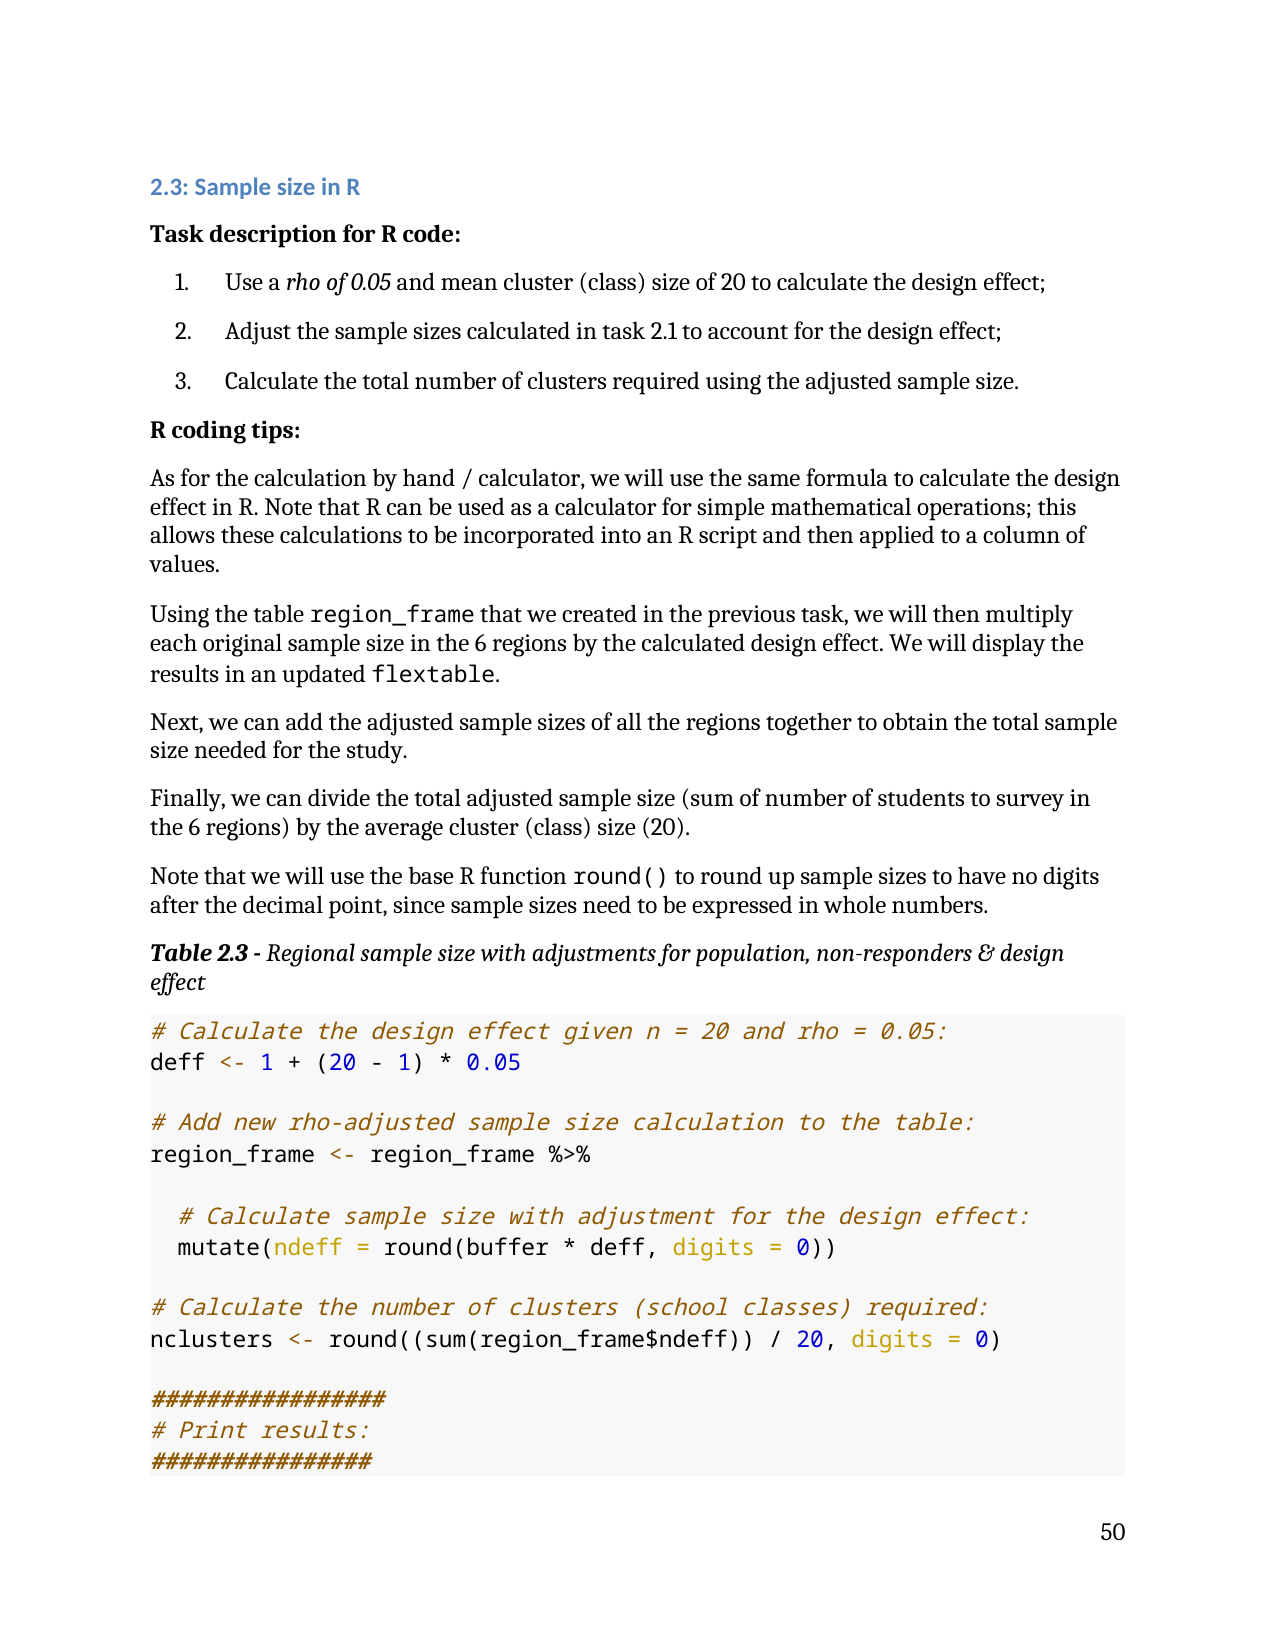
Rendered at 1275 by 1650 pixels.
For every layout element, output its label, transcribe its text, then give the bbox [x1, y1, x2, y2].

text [150, 1015, 1125, 1476]
text Next, we can add the adjusted sample sizes of all the regions together to obtain the total sample size needed for the study. [150, 708, 1125, 765]
text As for the calculation by hand / calculator, we will use the same formula to calculate the design effect in R. Note that R can be used as a calculator for simple mathematical operations; this allows these calculations to be incorporated into an R script and then applied to a column of values. [150, 464, 1125, 579]
text Table 2.3 - Regional sample size with adjustments for population, non-responders & design effect [150, 939, 1125, 996]
text Using the table region_frame that we created in the previous task, we will then multiply each original sample size in the 6 regions by the calculated design effect. We will display the results in an updated flextable. [150, 598, 1125, 689]
text Note that we will use the base R function round() to round up sample sizes to have no digits after the decimal point, since sample sizes need to be expressed in whole numbers. [150, 860, 1125, 920]
list Use a rho of 0.05 and mean cluster (class) size of 20 to calculate the design effect; [175, 268, 1125, 296]
text R coding tips: [150, 416, 1125, 445]
subtitle 2.3: Sample size in R [150, 171, 1125, 201]
list Calculate the total number of clusters required using the adjusted sample size. [175, 367, 1125, 396]
text Task description for R code: [150, 220, 1125, 249]
text Finally, we can divide the total adjusted sample size (sum of number of students to survey in the 6 regions) by the average cluster (class) size (20). [150, 784, 1125, 841]
list Adjust the sample sizes calculated in task 2.1 to account for the design effect; [175, 317, 1125, 346]
